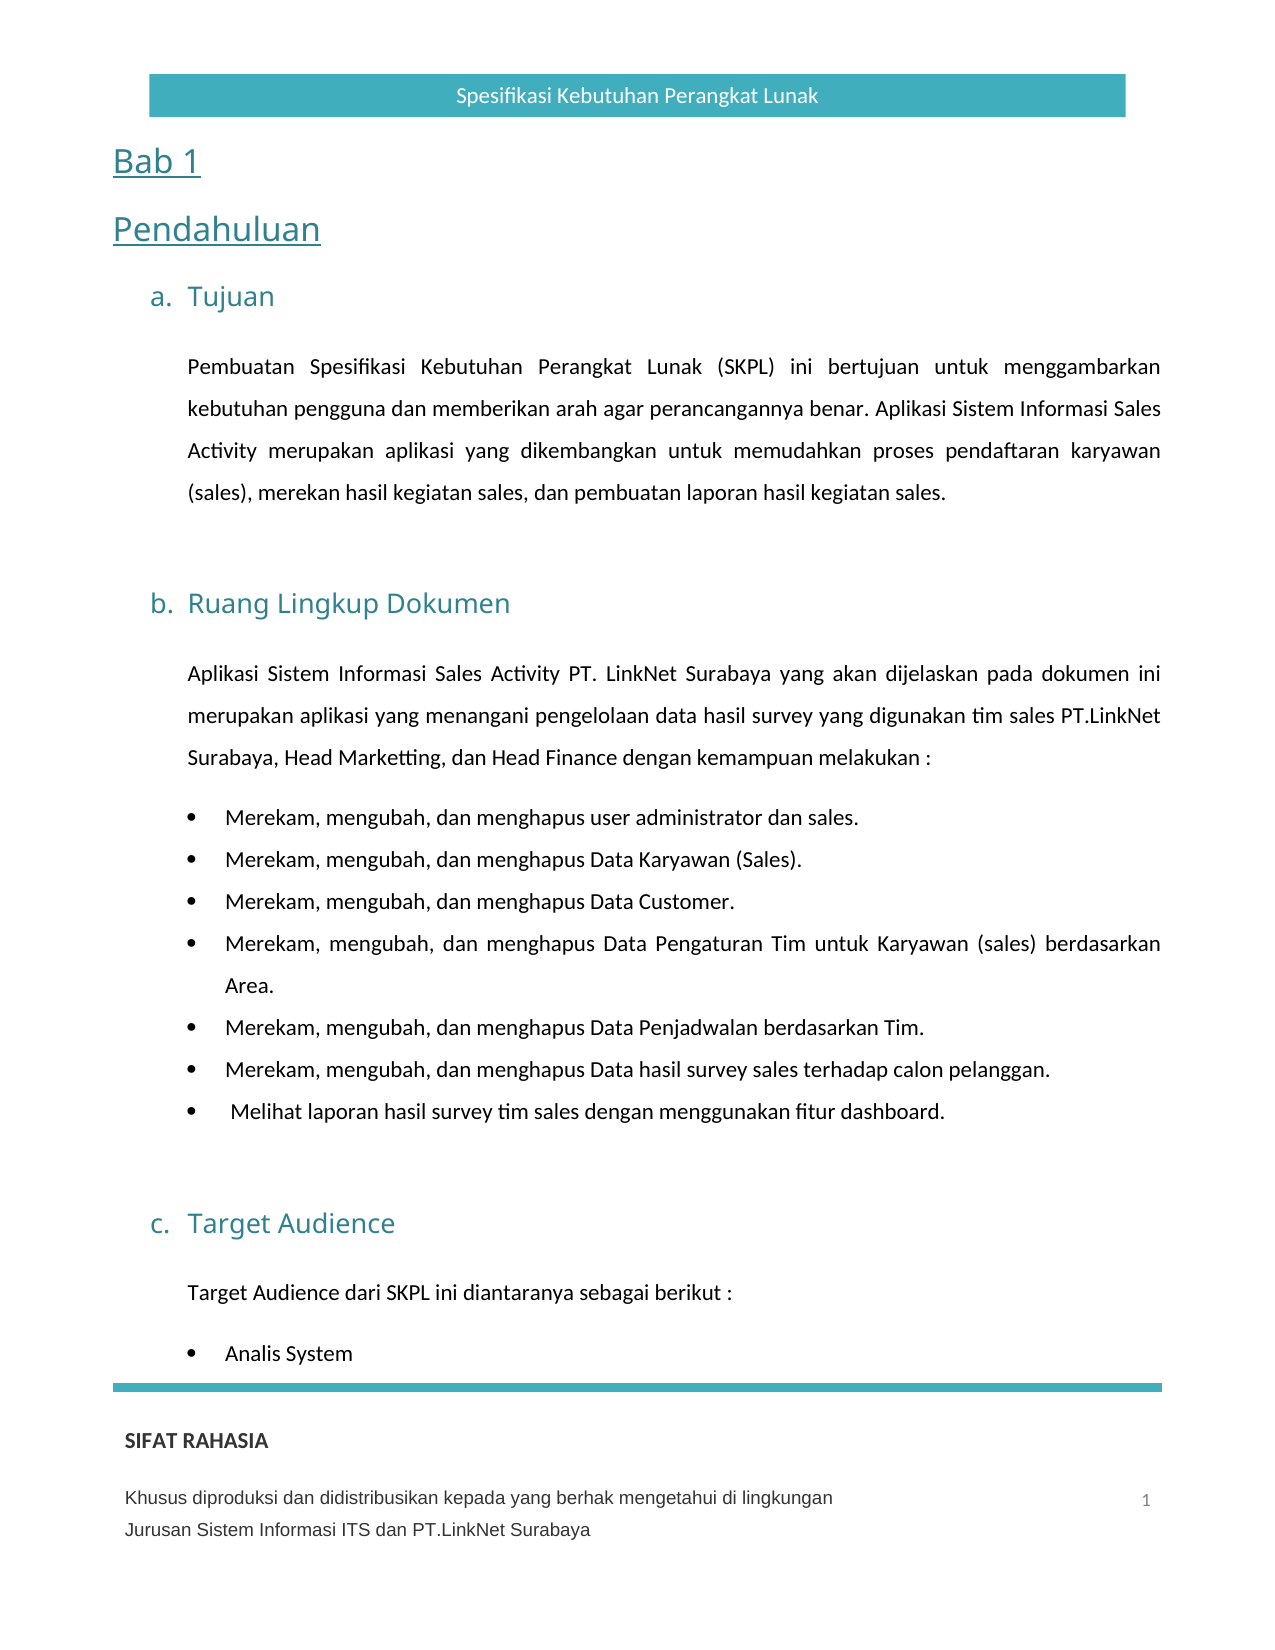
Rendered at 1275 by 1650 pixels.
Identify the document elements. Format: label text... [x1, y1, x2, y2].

list Merekam, mengubah, dan menghapus Data hasil survey sales terhadap calon pelanggan. [187, 1055, 1162, 1083]
text Aplikasi Sistem Informasi Sales Activity PT. LinkNet Surabaya yang akan dijelaskan pada dokumen ini merupakan aplikasi yang menangani pengelolaan data hasil survey yang digunakan tim sales PT.LinkNet Surabaya, Head Marketting, dan Head Finance dengan kemampuan melakukan : [187, 659, 1162, 771]
text Pembuatan Spesifikasi Kebutuhan Perangkat Lunak (SKPL) ini bertujuan untuk menggambarkan kebutuhan pengguna dan memberikan arah agar perancangannya benar. Aplikasi Sistem Informasi Sales Activity merupakan aplikasi yang dikembangkan untuk memudahkan proses pendaftaran karyawan (sales), merekan hasil kegiatan sales, dan pembuatan laporan hasil kegiatan sales. [187, 352, 1162, 506]
subtitle Tujuan [150, 278, 1162, 315]
list Merekam, mengubah, dan menghapus Data Karyawan (Sales). [187, 846, 1162, 873]
list Analis System [187, 1339, 1162, 1367]
list Merekam, mengubah, dan menghapus user administrator dan sales. [187, 803, 1162, 832]
subtitle Ruang Lingkup Dokumen [150, 585, 1162, 622]
text Target Audience dari SKPL ini diantaranya sebagai berikut : [187, 1278, 1162, 1306]
list Merekam, mengubah, dan menghapus Data Pengaturan Tim untuk Karyawan (sales) berdasarkan Area. [187, 929, 1162, 999]
list Melihat laporan hasil survey tim sales dengan menggunakan fitur dashboard. [187, 1097, 1162, 1125]
list Merekam, mengubah, dan menghapus Data Penjadwalan berdasarkan Tim. [187, 1013, 1162, 1041]
subtitle Bab 1 Pendahuluan [112, 137, 1162, 251]
list Merekam, mengubah, dan menghapus Data Customer. [187, 887, 1162, 916]
subtitle Target Audience [150, 1204, 1162, 1241]
